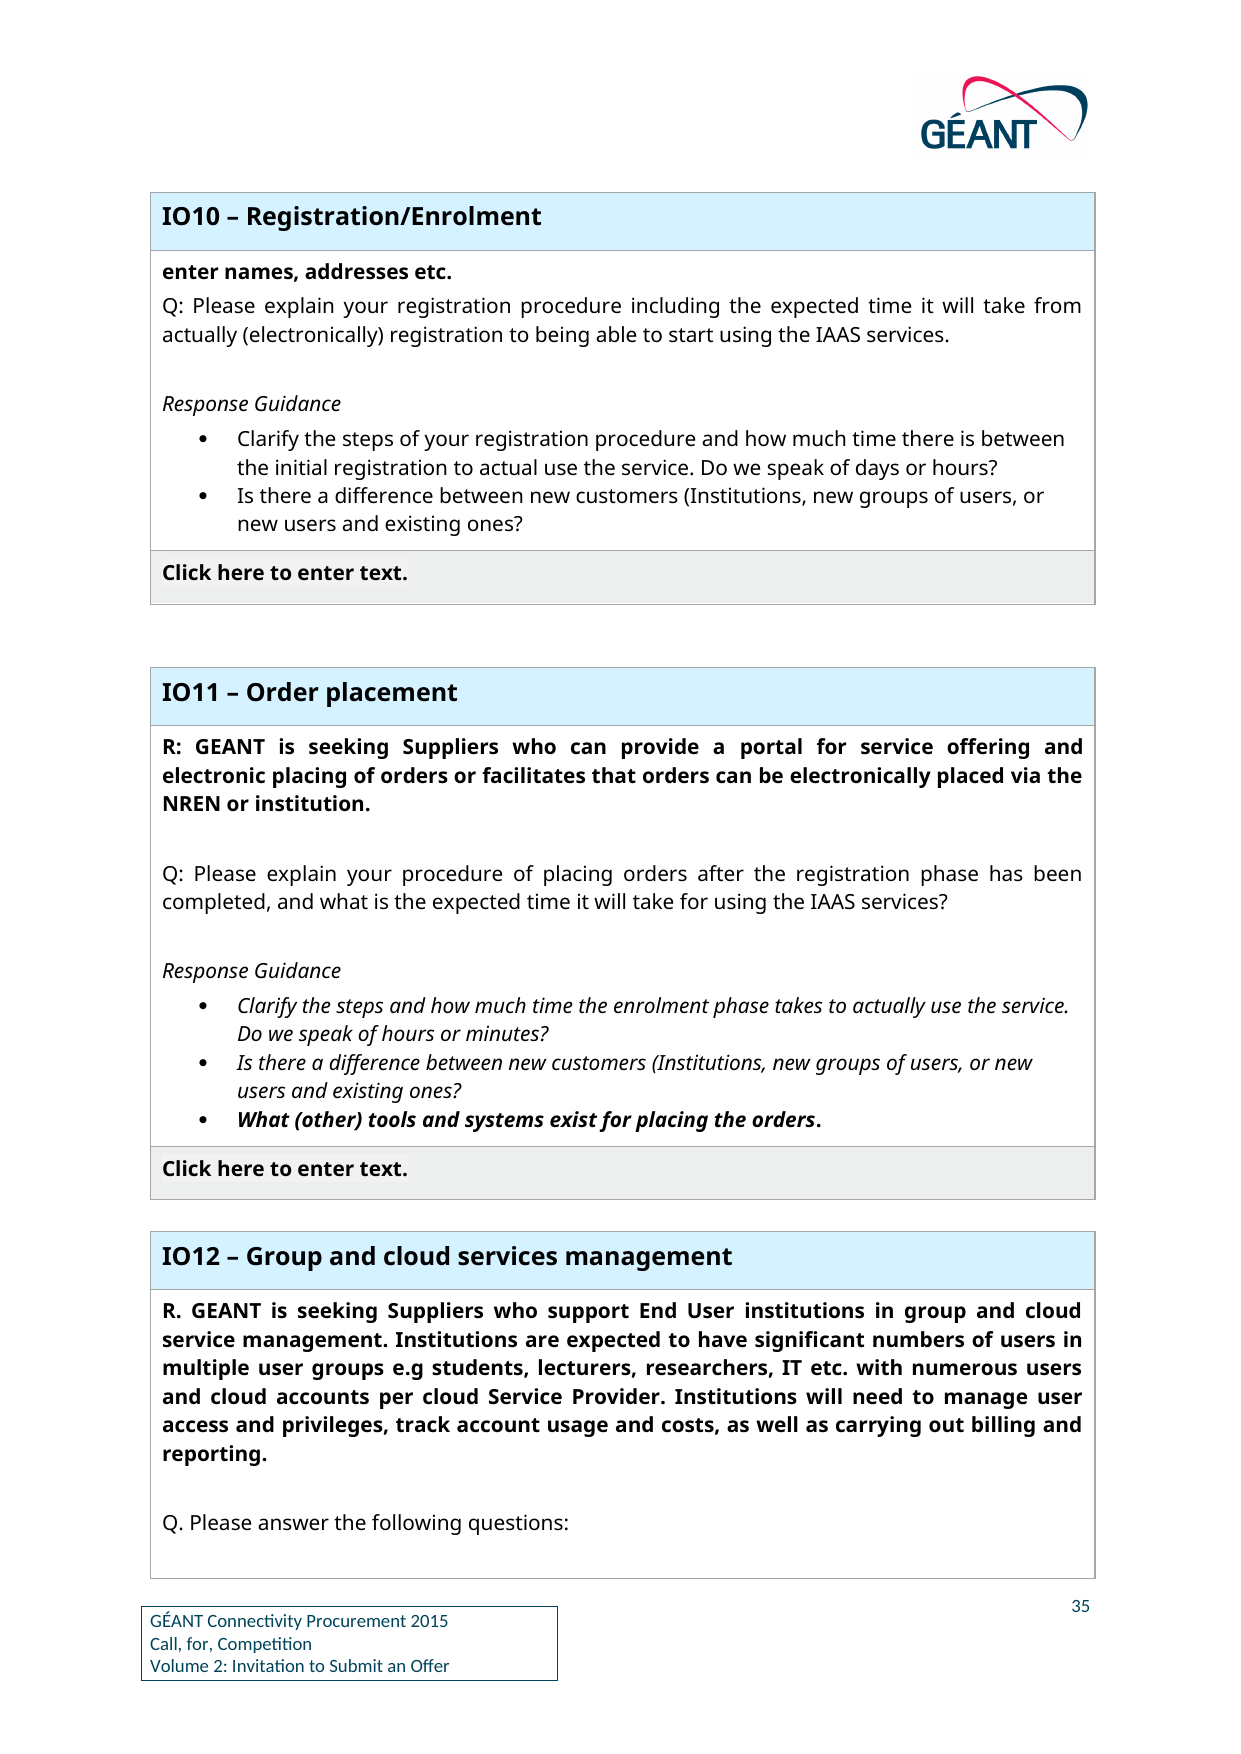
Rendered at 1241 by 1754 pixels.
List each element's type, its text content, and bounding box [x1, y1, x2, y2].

table_header IO10 – Registration/Enrolment [151, 193, 1094, 250]
table_header IO12 – Group and cloud services management [151, 1232, 1094, 1289]
table_header IO11 – Order placement [151, 668, 1094, 725]
picture [274, 1660, 281, 1672]
picture [348, 1659, 352, 1672]
picture [913, 71, 1091, 158]
picture [423, 1663, 429, 1672]
picture [271, 1638, 278, 1650]
table_cell R: GEANT is seeking Suppliers who can provide a portal for service offering and electronic placing of orders or facilitates that orders can be electronically placed via the NREN or institution. Q: Please explain your procedure of placing orders after the registration phase has been completed, and what is the expected time it will take for using the IAAS services? Response Guidance Clarify the steps and how much time the enrolment phase takes to actually use the service. Do we speak of hours or minutes? Is there a difference between new customers (Institutions, new groups of users, or new users and existing ones? What (other) tools and systems exist for placing the orders. [151, 726, 1094, 1146]
table_cell [151, 1147, 1094, 1199]
table_cell [151, 551, 1094, 603]
